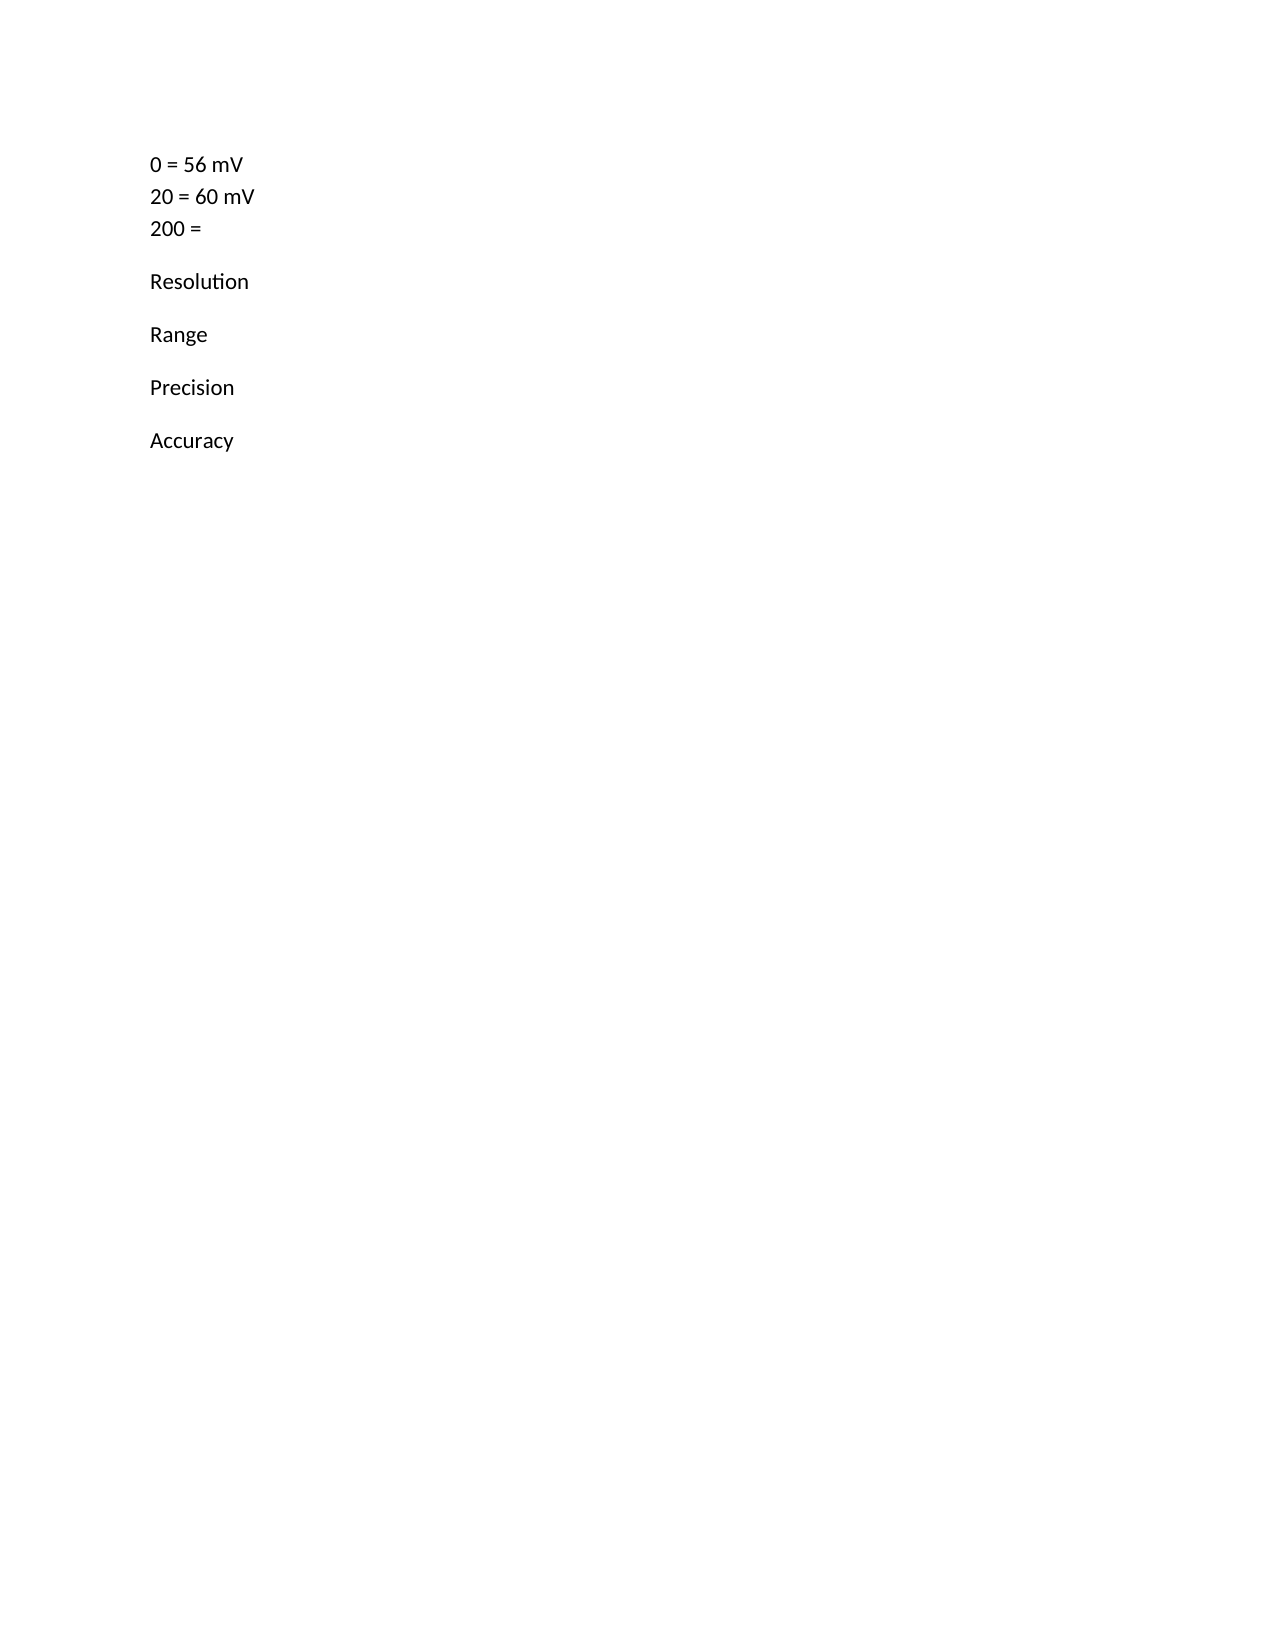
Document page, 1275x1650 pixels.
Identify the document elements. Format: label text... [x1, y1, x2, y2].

text Precision [150, 373, 1125, 401]
text Range [150, 320, 1125, 348]
text Resolution [150, 267, 1125, 295]
text Accuracy [150, 426, 1125, 454]
text 0 = 56 mV 20 = 60 mV 200 = [150, 150, 1125, 242]
